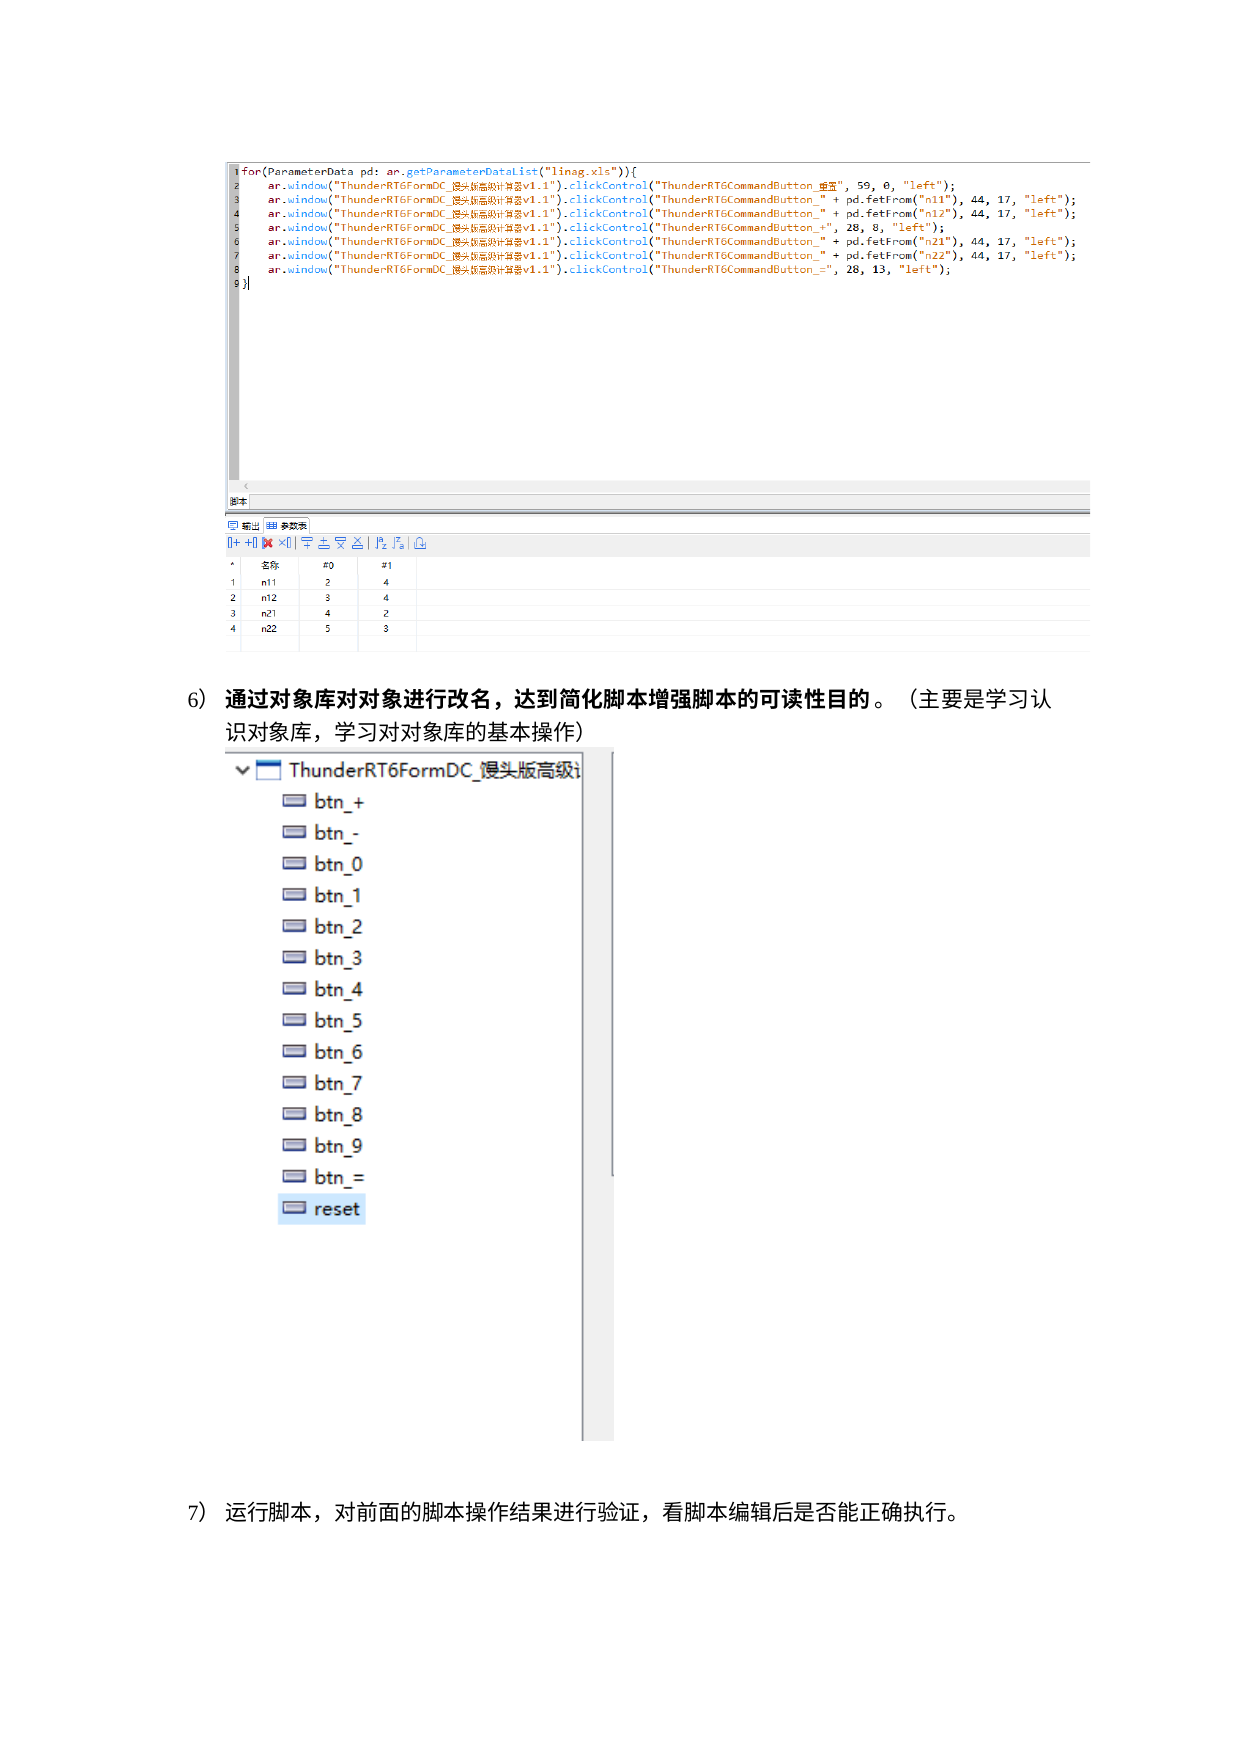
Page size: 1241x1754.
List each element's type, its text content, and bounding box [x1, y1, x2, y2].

picture [225, 747, 614, 1441]
list 通过对象库对对象进行改名，达到简化脚本增强脚本的可读性目的。（主要是学习认识对象库，学习对对象库的基本操作） [187, 682, 1053, 747]
list 运行脚本，对前面的脚本操作结果进行验证，看脚本编辑后是否能正确执行。 [187, 1494, 1053, 1527]
picture [225, 162, 1091, 652]
